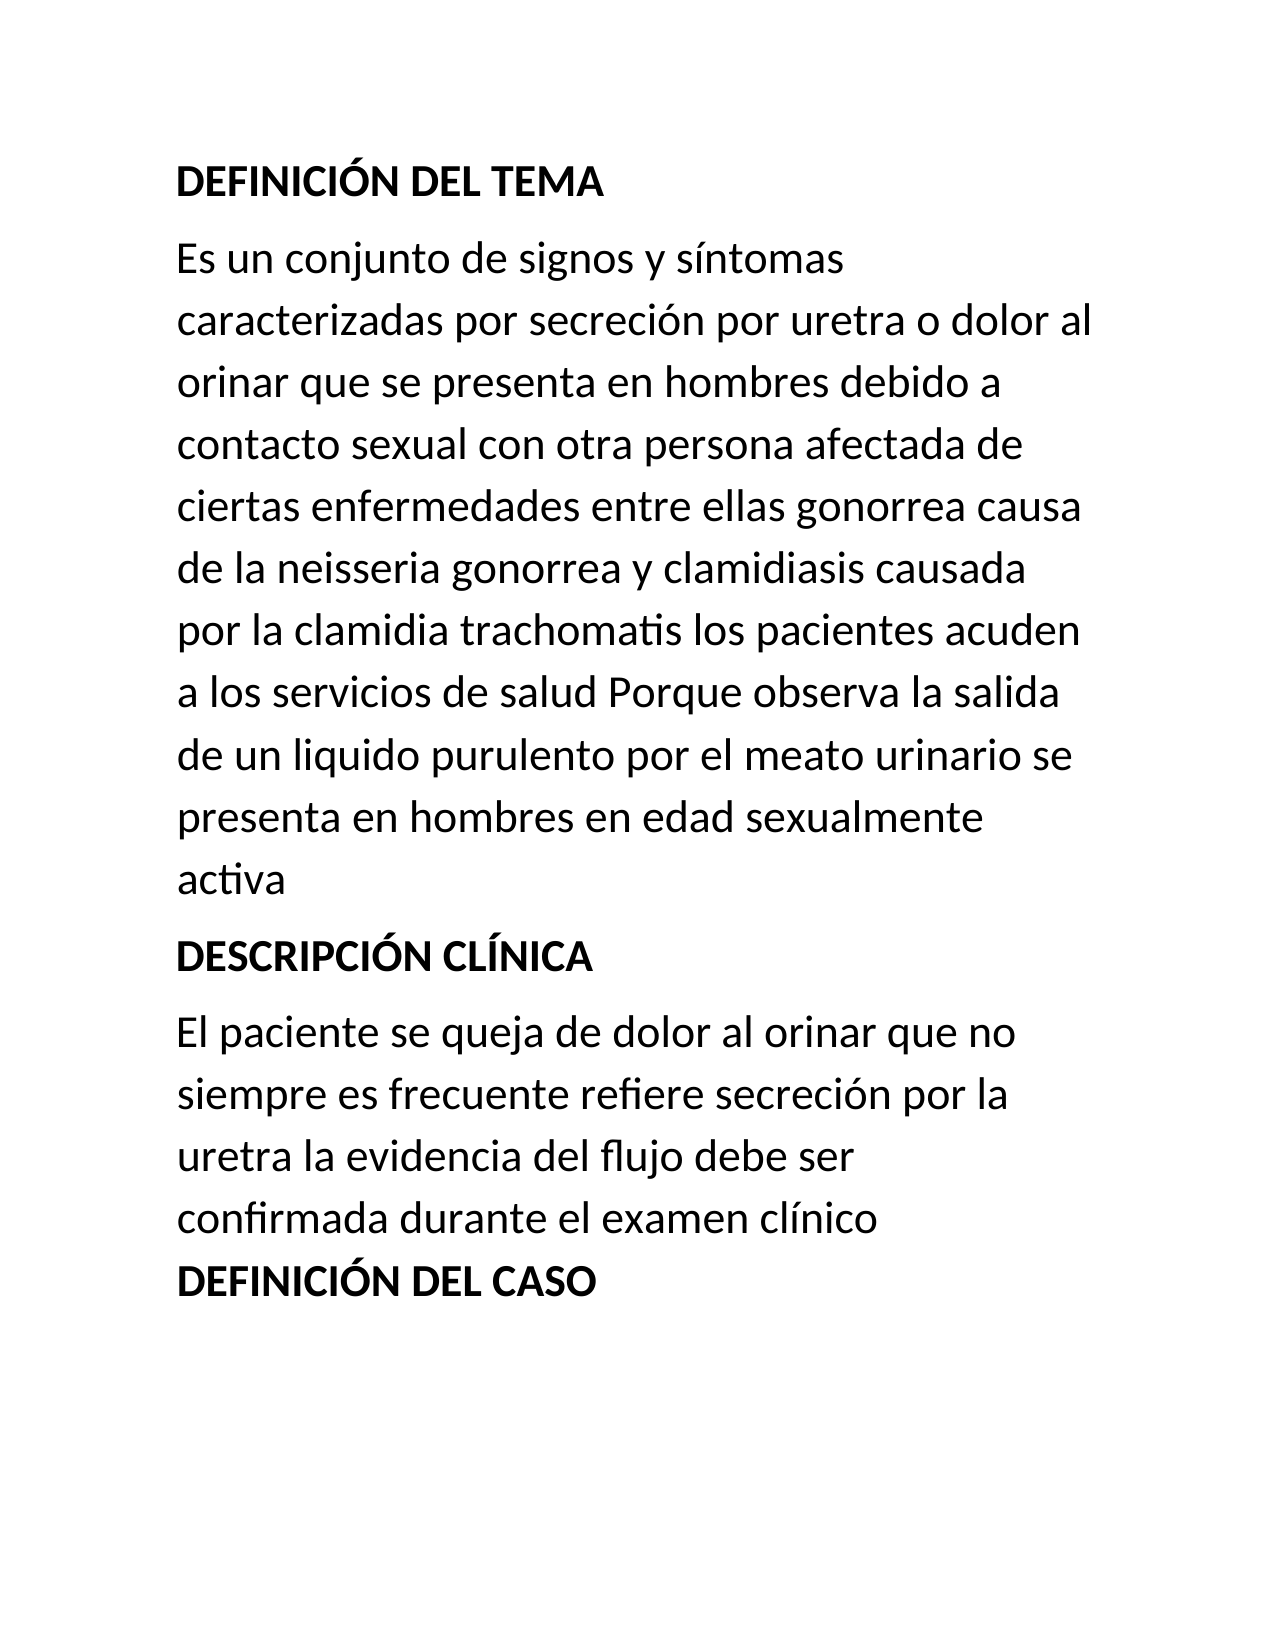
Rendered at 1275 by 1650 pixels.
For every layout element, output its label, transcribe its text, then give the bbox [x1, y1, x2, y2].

subtitle DEFINICIÓN DEL TEMA [176, 152, 1098, 208]
text El paciente se queja de dolor al orinar que no siempre es frecuente refiere secreción por la uretra la evidencia del flujo debe ser confirmada durante el examen clínico DEFINICIÓN DEL CASO [176, 1003, 1078, 1307]
subtitle DESCRIPCIÓN CLÍNICA [176, 927, 1098, 982]
text Es un conjunto de signos y síntomas caracterizadas por secreción por uretra o dolor al orinar que se presenta en hombres debido a contacto sexual con otra persona afectada de ciertas enfermedades entre ellas gonorrea causa de la neisseria gonorrea y clamidiasis causada por la clamidia trachomatis los pacientes acuden a los servicios de salud Porque observa la salida de un liquido purulento por el meato urinario se presenta en hombres en edad sexualmente activa [176, 229, 1098, 906]
